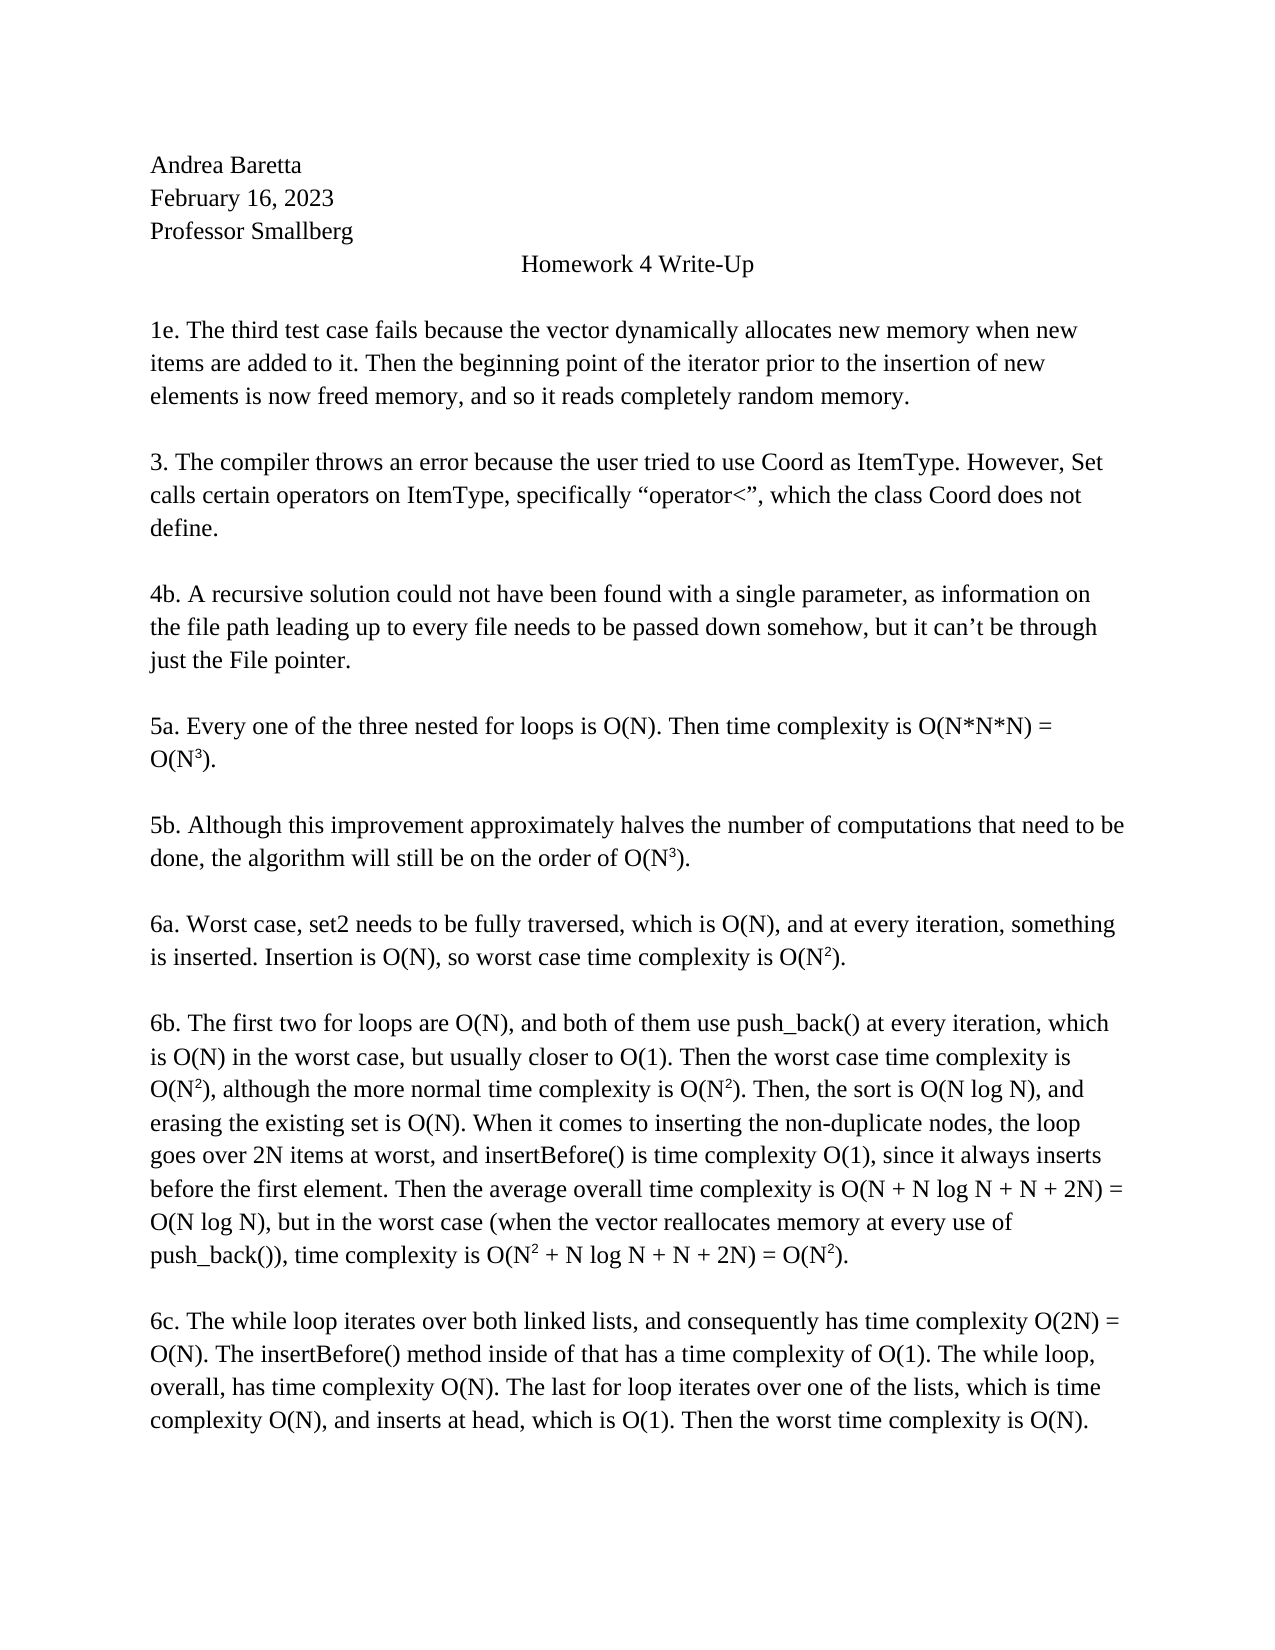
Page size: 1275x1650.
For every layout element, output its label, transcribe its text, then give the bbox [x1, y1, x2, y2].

text Professor Smallberg [150, 216, 1125, 245]
text 6a. Worst case, set2 needs to be fully traversed, which is O(N), and at every iteration, something is inserted. Insertion is O(N), so worst case time complexity is O(N2). [150, 909, 1125, 971]
text Andrea Baretta [150, 150, 1125, 179]
text 4b. A recursive solution could not have been found with a single parameter, as information on the file path leading up to every file needs to be passed down somehow, but it can’t be through just the File pointer. [150, 579, 1125, 674]
text Homework 4 Write-Up [150, 249, 1125, 278]
text 5b. Although this improvement approximately halves the number of computations that need to be done, the algorithm will still be on the order of O(N3). [150, 810, 1125, 872]
text 6c. The while loop iterates over both linked lists, and consequently has time complexity O(2N) = O(N). The insertBefore() method inside of that has a time complexity of O(1). The while loop, overall, has time complexity O(N). The last for loop iterates over one of the lists, which is time complexity O(N), and inserts at head, which is O(1). Then the worst time complexity is O(N). [150, 1306, 1125, 1433]
text February 16, 2023 [150, 183, 1125, 212]
text 1e. The third test case fails because the vector dynamically allocates new memory when new items are added to it. Then the beginning point of the iterator prior to the insertion of new elements is now freed memory, and so it reads completely random memory. [150, 315, 1125, 410]
text 6b. The first two for loops are O(N), and both of them use push_back() at every iteration, which is O(N) in the worst case, but usually closer to O(1). Then the worst case time complexity is O(N2), although the more normal time complexity is O(N2). Then, the sort is O(N log N), and erasing the existing set is O(N). When it comes to inserting the non-duplicate nodes, the loop goes over 2N items at worst, and insertBefore() is time complexity O(1), since it always inserts before the first element. Then the average overall time complexity is O(N + N log N + N + 2N) = O(N log N), but in the worst case (when the vector reallocates memory at every use of push_back()), time complexity is O(N2 + N log N + N + 2N) = O(N2). [150, 1008, 1125, 1268]
text 5a. Every one of the three nested for loops is O(N). Then time complexity is O(N*N*N) = O(N3). [150, 711, 1125, 773]
text 3. The compiler throws an error because the user tried to use Coord as ItemType. However, Set calls certain operators on ItemType, specifically “operator<”, which the class Coord does not define. [150, 447, 1125, 542]
